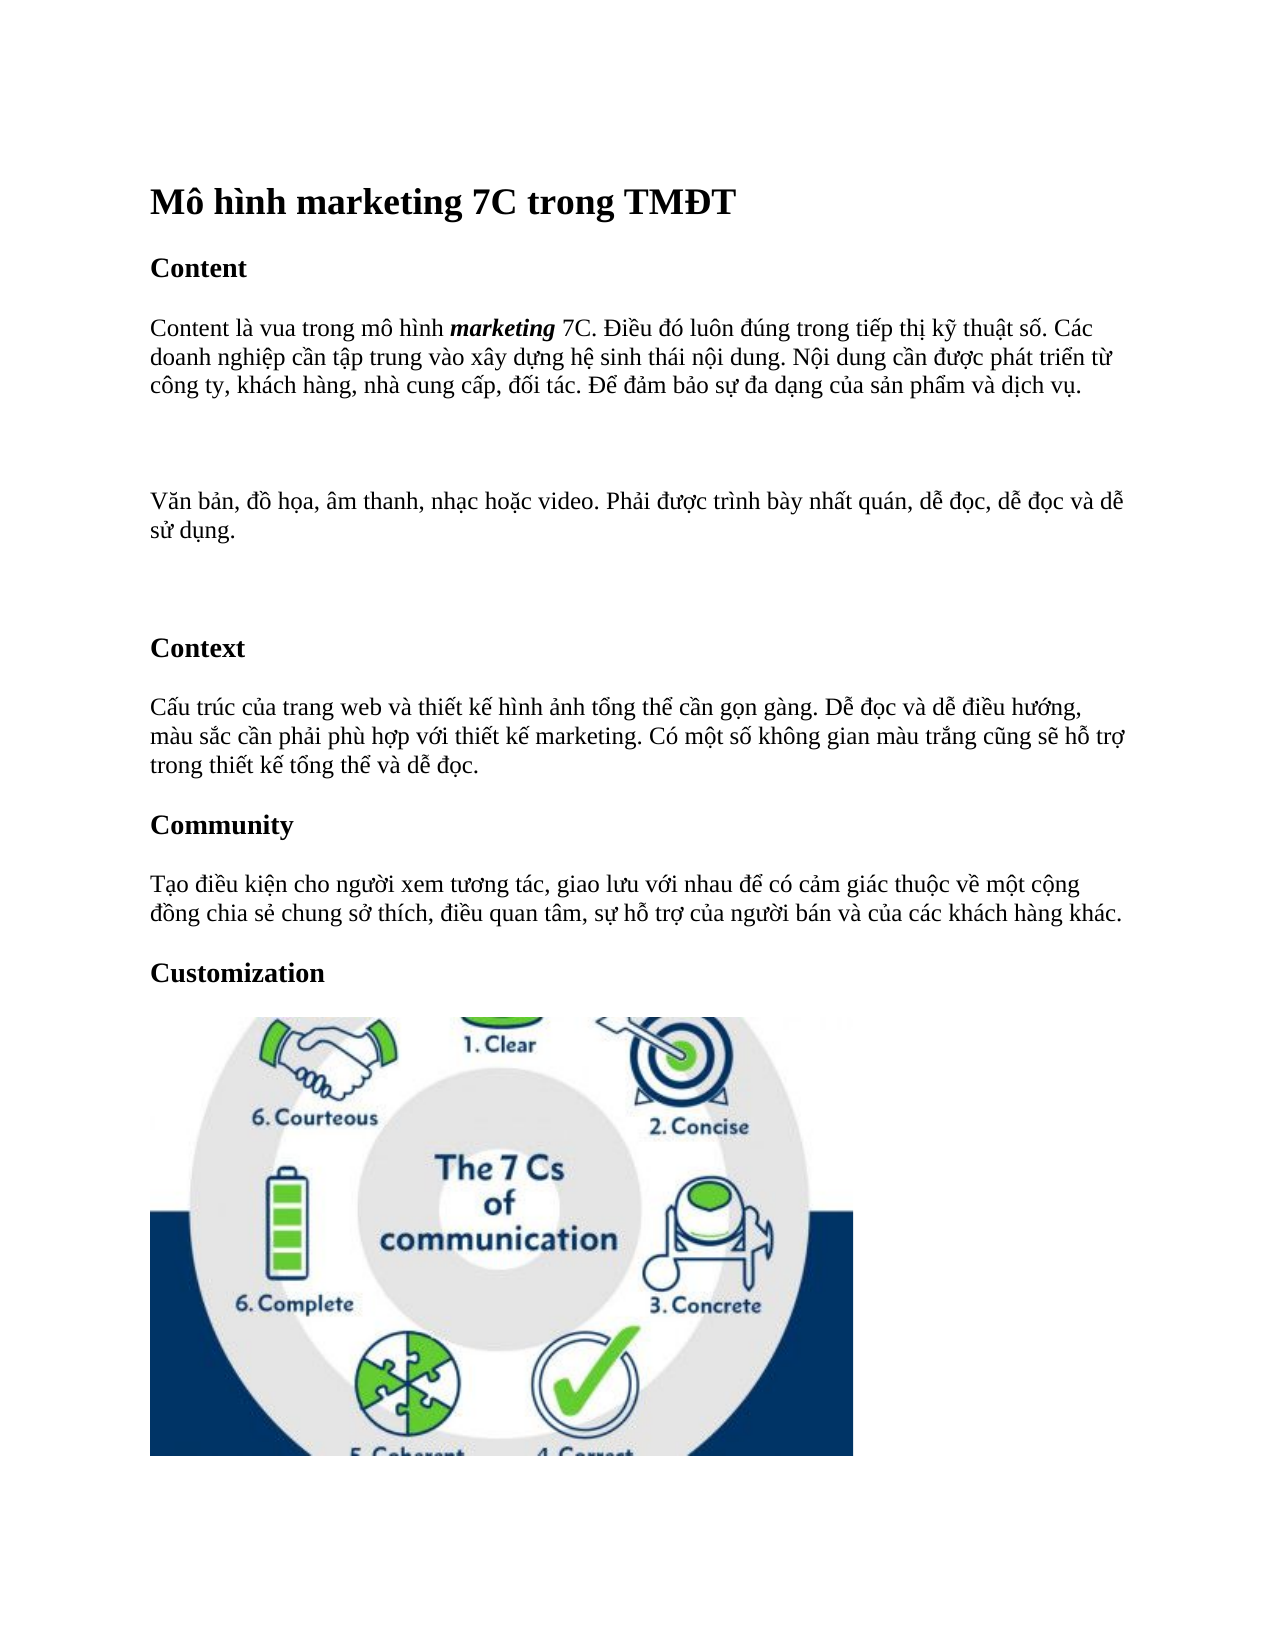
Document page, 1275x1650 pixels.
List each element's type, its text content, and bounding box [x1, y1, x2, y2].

text Văn bản, đồ họa, âm thanh, nhạc hoặc video. Phải được trình bày nhất quán, dễ đọc, dễ đọc và dễ sử dụng. [150, 486, 1125, 544]
text Tạo điều kiện cho người xem tương tác, giao lưu với nhau để có cảm giác thuộc về một cộng đồng chia sẻ chung sở thích, điều quan tâm, sự hỗ trợ của người bán và của các khách hàng khác. [150, 869, 1125, 927]
text Community [150, 808, 1125, 840]
text Mô hình marketing 7C trong TMĐT [150, 179, 1125, 222]
text Content là vua trong mô hình marketing 7C. Điều đó luôn đúng trong tiếp thị kỹ thuật số. Các doanh nghiệp cần tập trung vào xây dựng hệ sinh thái nội dung. Nội dung cần được phát triển từ công ty, khách hàng, nhà cung cấp, đối tác. Để đảm bảo sự đa dạng của sản phẩm và dịch vụ. [150, 313, 1125, 399]
text Context [150, 631, 1125, 663]
text Content [150, 251, 1125, 284]
picture [150, 1017, 854, 1456]
text Cấu trúc của trang web và thiết kế hình ảnh tổng thể cần gọn gàng. Dễ đọc và dễ điều hướng, màu sắc cần phải phù hợp với thiết kế marketing. Có một số không gian màu trắng cũng sẽ hỗ trợ trong thiết kế tổng thể và dễ đọc. [150, 692, 1125, 779]
text Customization [150, 956, 1125, 988]
